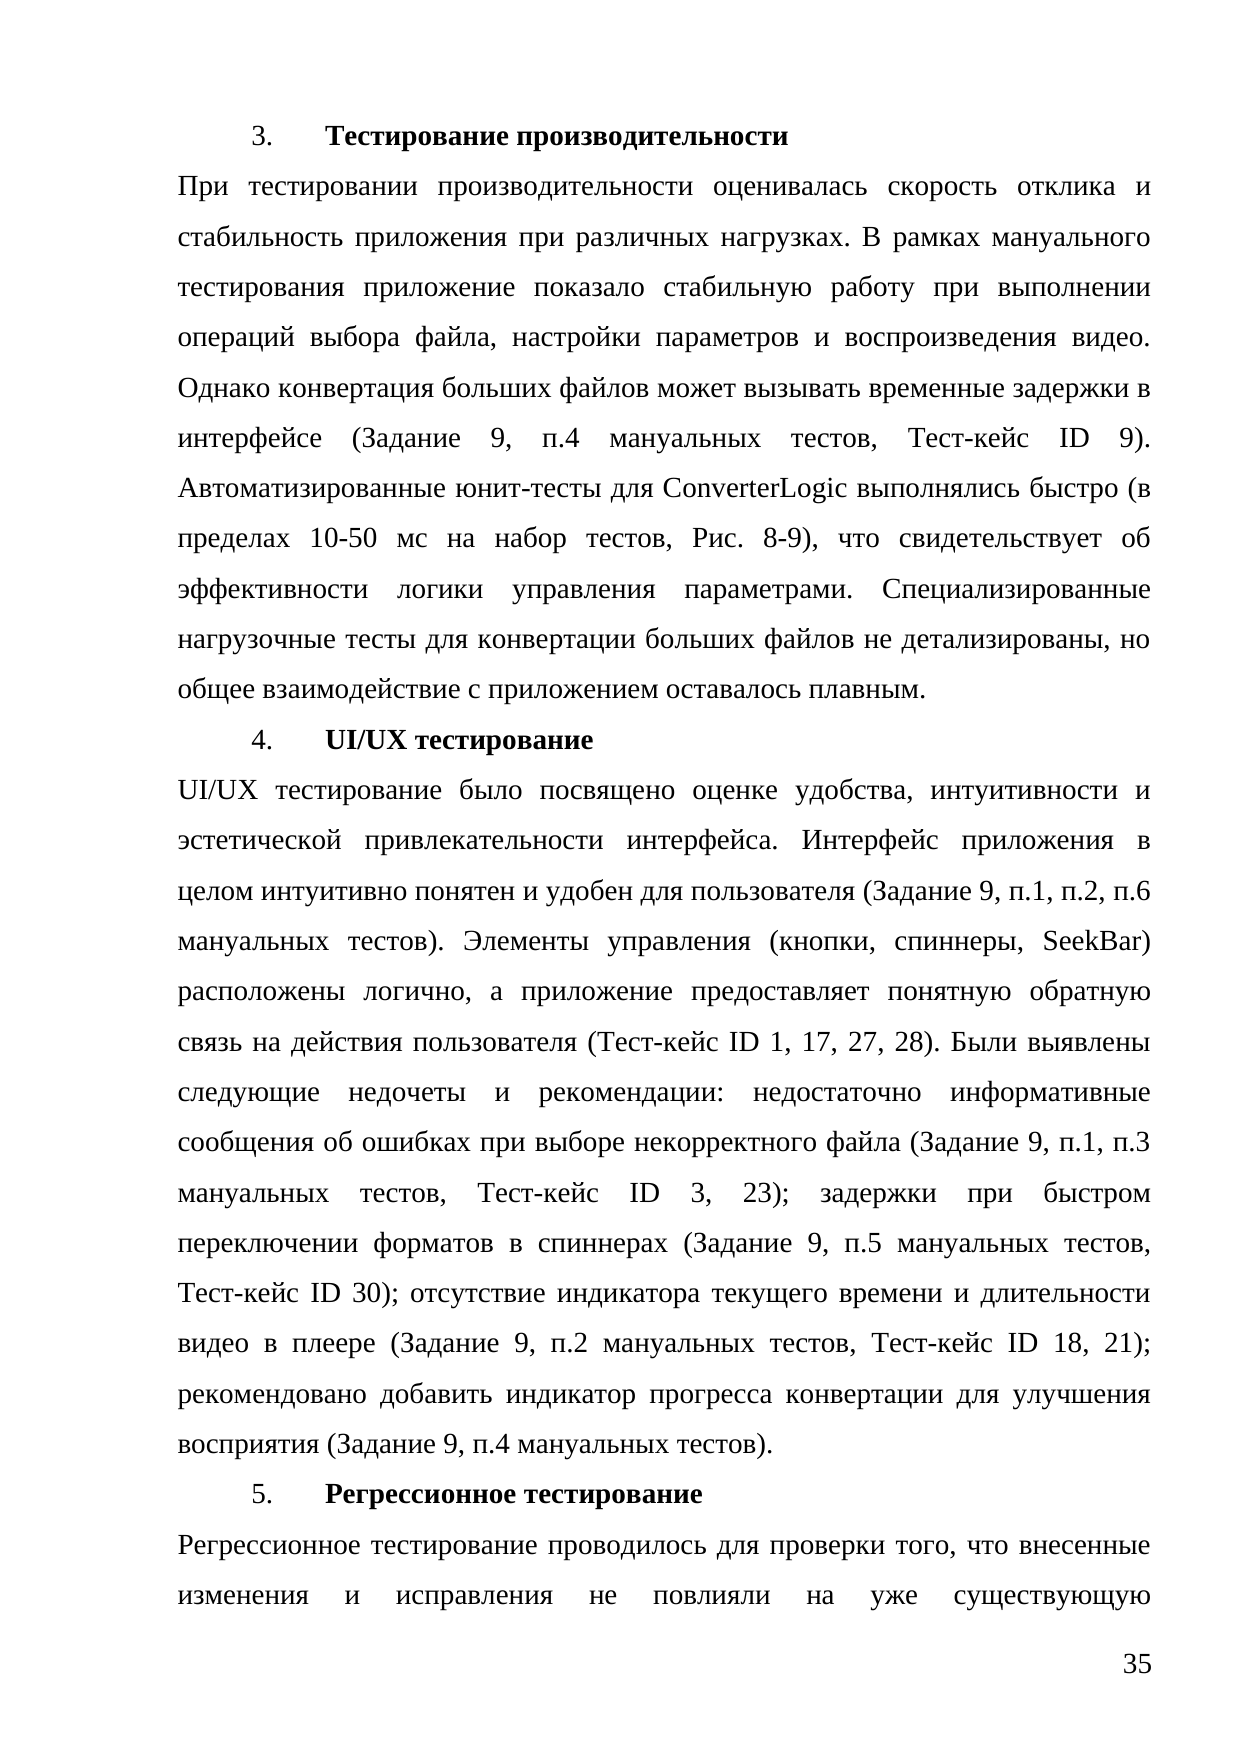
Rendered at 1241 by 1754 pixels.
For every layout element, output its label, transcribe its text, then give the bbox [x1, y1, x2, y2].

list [177, 1477, 1152, 1611]
list UI/UX тестирование UI/UX тестирование было посвящено оценке удобства, интуитивности и эстетической привлекательности интерфейса. Интерфейс приложения в целом интуитивно понятен и удобен для пользователя (Задание 9, п.1, п.2, п.6 мануальных тестов). Элементы управления (кнопки, спиннеры, SeekBar) расположены логично, а приложение предоставляет понятную обратную связь на действия пользователя (Тест-кейс ID 1, 17, 27, 28). Были выявлены следующие недочеты и рекомендации: недостаточно информативные сообщения об ошибках при выборе некорректного файла (Задание 9, п.1, п.3 мануальных тестов, Тест-кейс ID 3, 23); задержки при быстром переключении форматов в спиннерах (Задание 9, п.5 мануальных тестов, Тест-кейс ID 30); отсутствие индикатора текущего времени и длительности видео в плеере (Задание 9, п.2 мануальных тестов, Тест-кейс ID 18, 21); рекомендовано добавить индикатор прогресса конвертации для улучшения восприятия (Задание 9, п.4 мануальных тестов). [177, 722, 1152, 1460]
list Тестирование производительности При тестировании производительности оценивалась скорость отклика и стабильность приложения при различных нагрузках. В рамках мануального тестирования приложение показало стабильную работу при выполнении операций выбора файла, настройки параметров и воспроизведения видео. Однако конвертация больших файлов может вызывать временные задержки в интерфейсе (Задание 9, п.4 мануальных тестов, Тест-кейс ID 9). Автоматизированные юнит-тесты для ConverterLogic выполнялись быстро (в пределах 10-50 мс на набор тестов, Рис. 8-9), что свидетельствует об эффективности логики управления параметрами. Специализированные нагрузочные тесты для конвертации больших файлов не детализированы, но общее взаимодействие с приложением оставалось плавным. [177, 118, 1152, 705]
